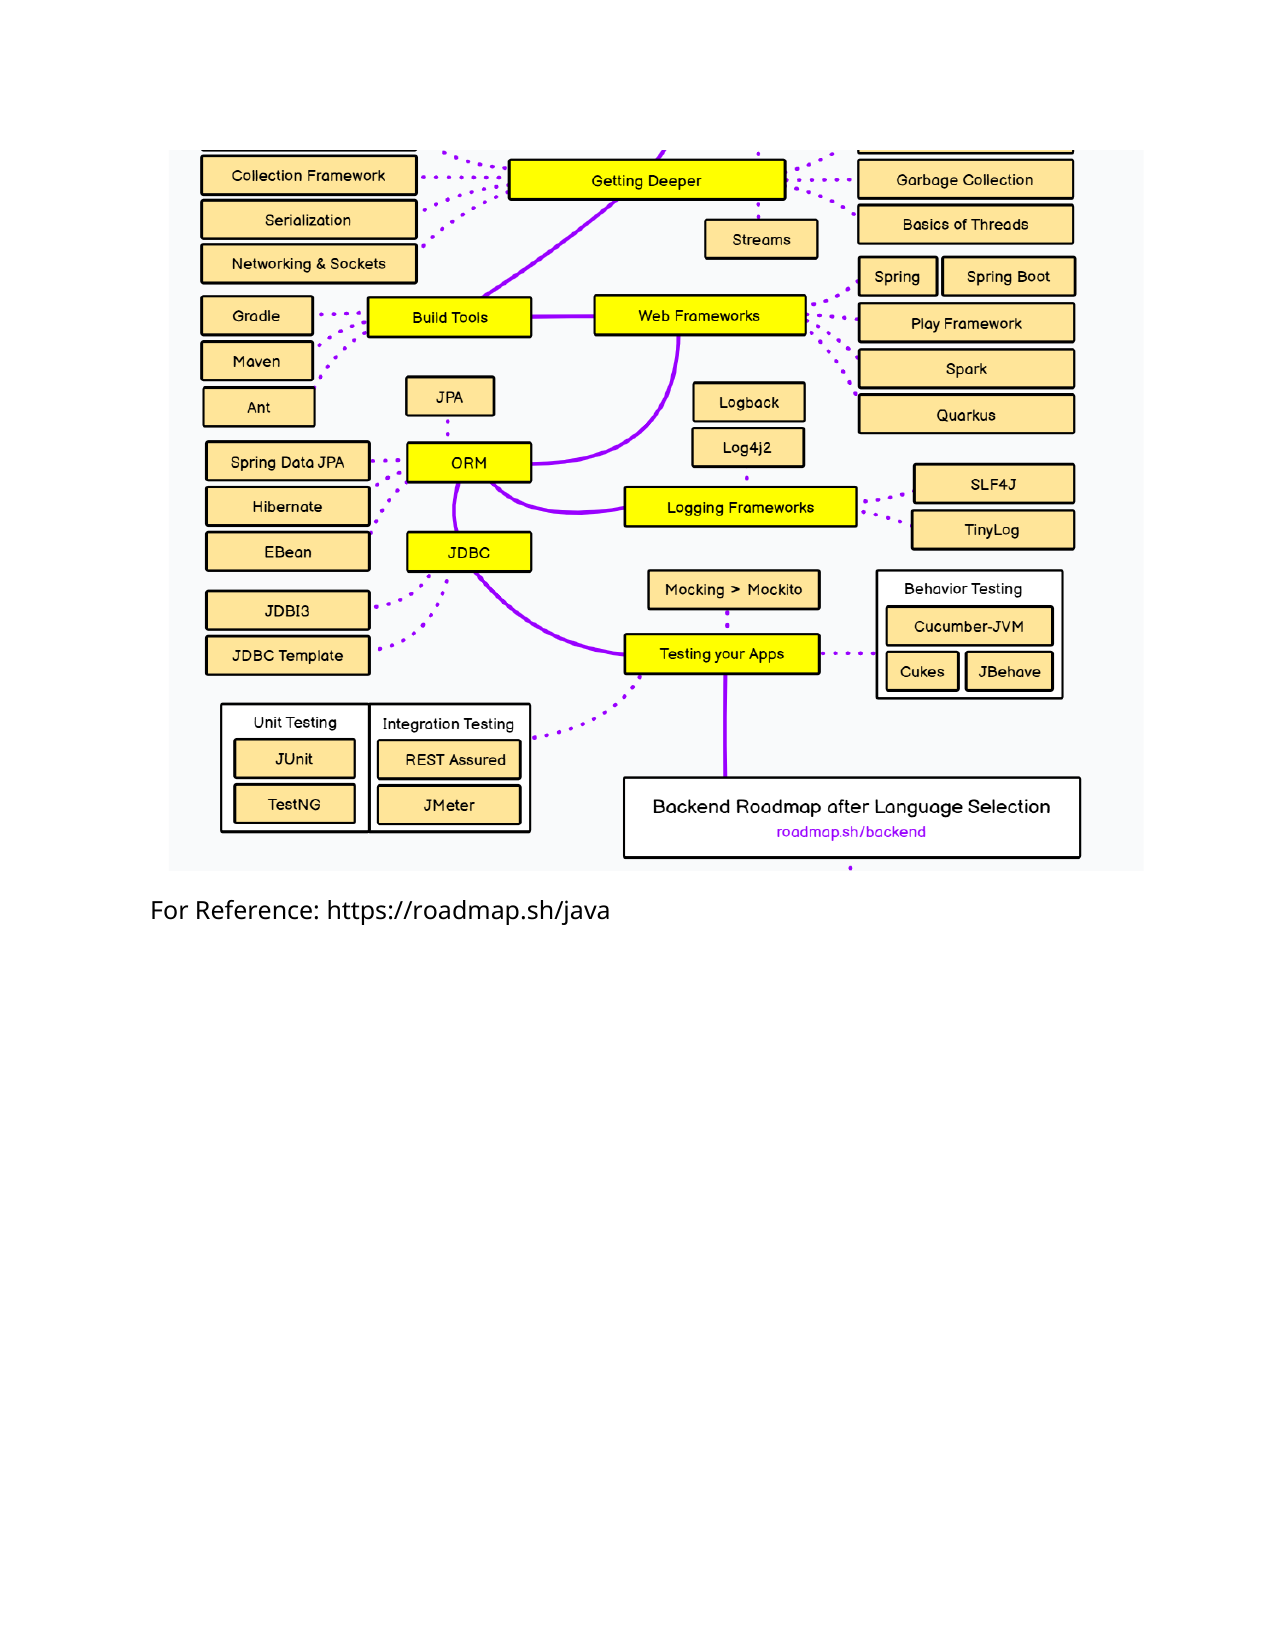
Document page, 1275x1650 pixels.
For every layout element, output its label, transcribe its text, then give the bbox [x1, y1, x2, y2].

text For Reference: https://roadmap.sh/java [150, 892, 1125, 926]
